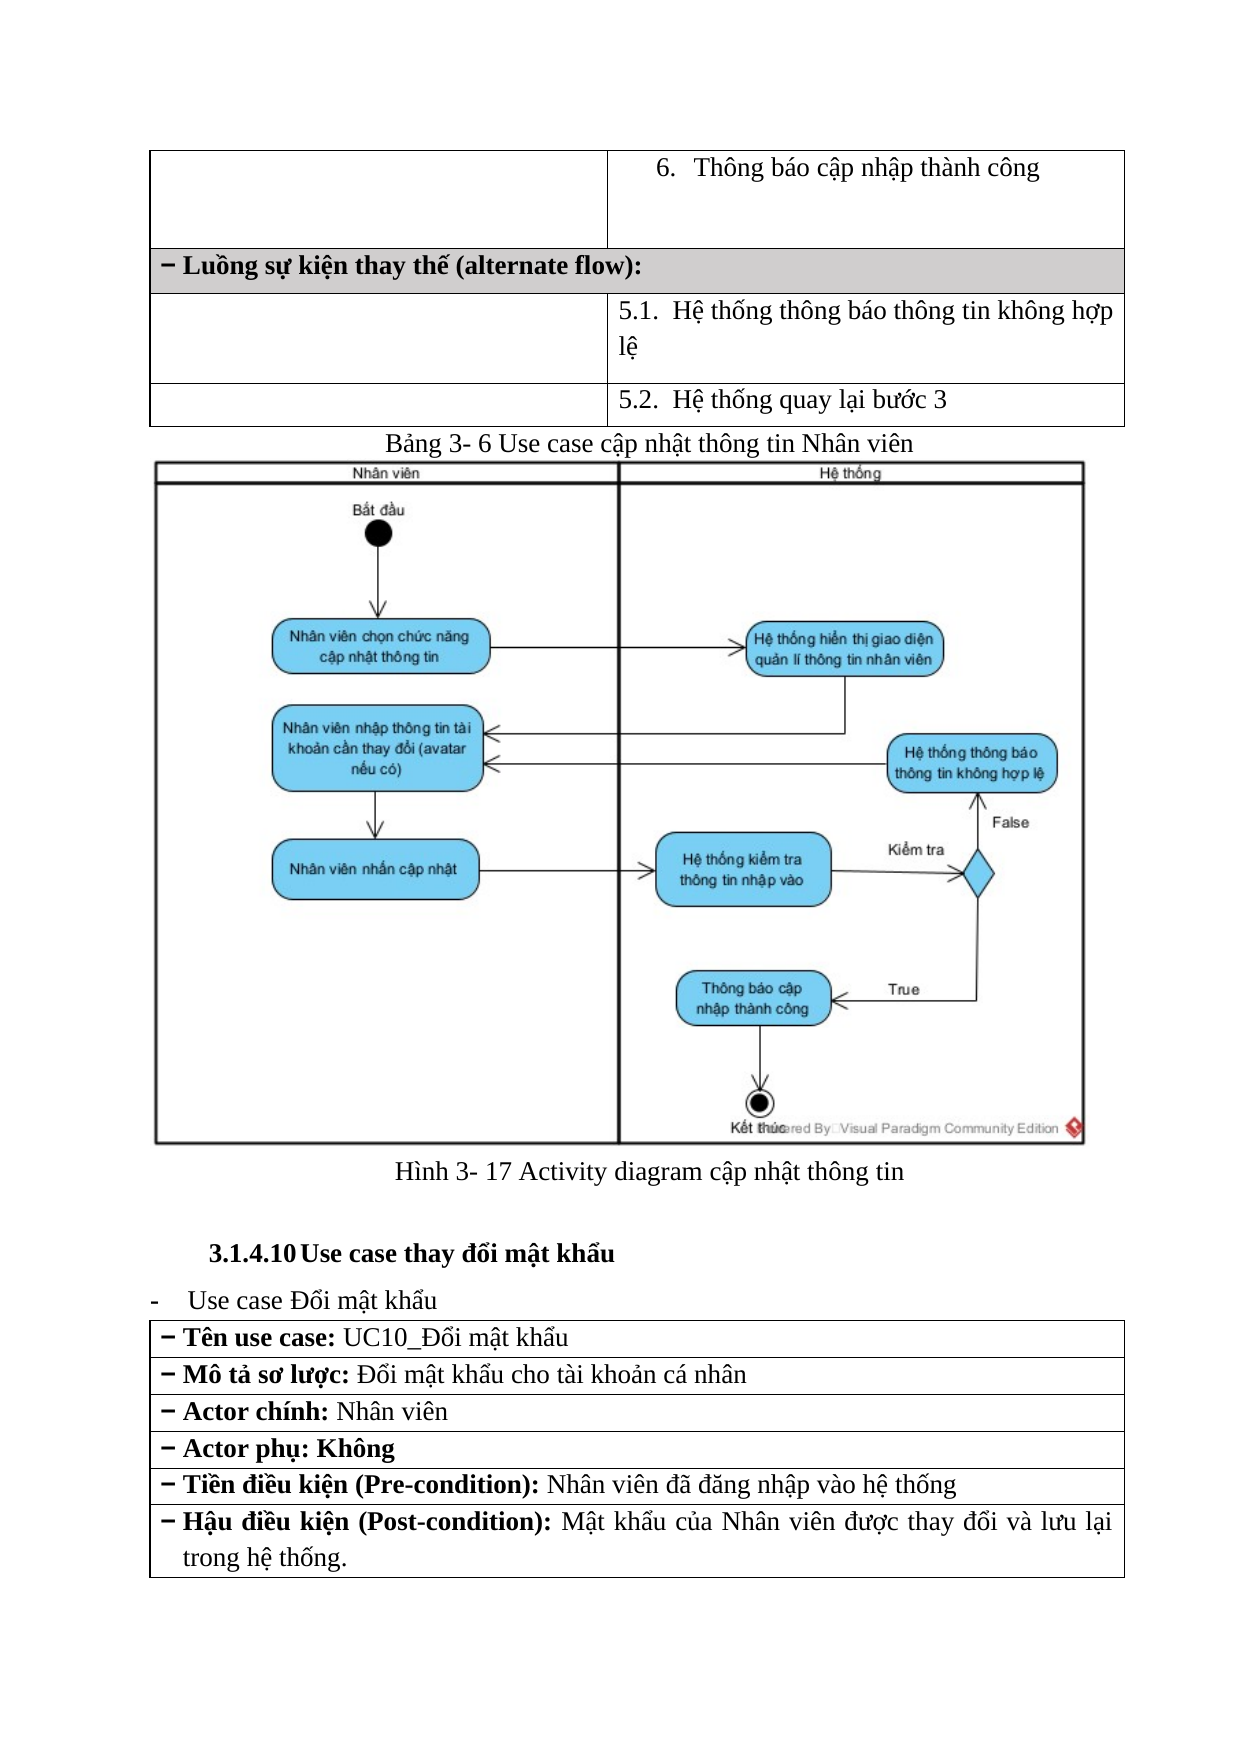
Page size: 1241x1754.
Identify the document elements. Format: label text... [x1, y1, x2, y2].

table_cell Hậu điều kiện (Post-condition): Mật khẩu của Nhân viên được thay đổi và lưu lại trong hệ thống. [151, 1505, 1124, 1577]
table_header Tên use case: UC10_Đổi mật khẩu [151, 1321, 1124, 1357]
table_cell Mô tả sơ lược: Đổi mật khẩu cho tài khoản cá nhân [151, 1358, 1124, 1394]
picture [150, 458, 1091, 1151]
table_cell [151, 151, 607, 248]
table_cell Actor chính: Nhân viên [151, 1395, 1124, 1431]
subtitle Use case thay đổi mật khẩu [208, 1237, 1090, 1269]
list Use case Đổi mật khẩu [150, 1284, 1090, 1315]
table_cell Thông báo cập nhập thành công [608, 151, 1124, 248]
table_cell 5.2. Hệ thống quay lại bước 3 [608, 384, 1124, 426]
table_cell Luồng sự kiện thay thế (alternate flow): [151, 249, 1124, 293]
table_cell [151, 294, 607, 382]
table_cell 5.1. Hệ thống thông báo thông tin không hợp lệ [608, 294, 1124, 382]
table_cell Tiền điều kiện (Pre-condition): Nhân viên đã đăng nhập vào hệ thống [151, 1469, 1124, 1504]
table_cell [151, 384, 607, 426]
table_cell Actor phụ: Không [151, 1432, 1124, 1467]
